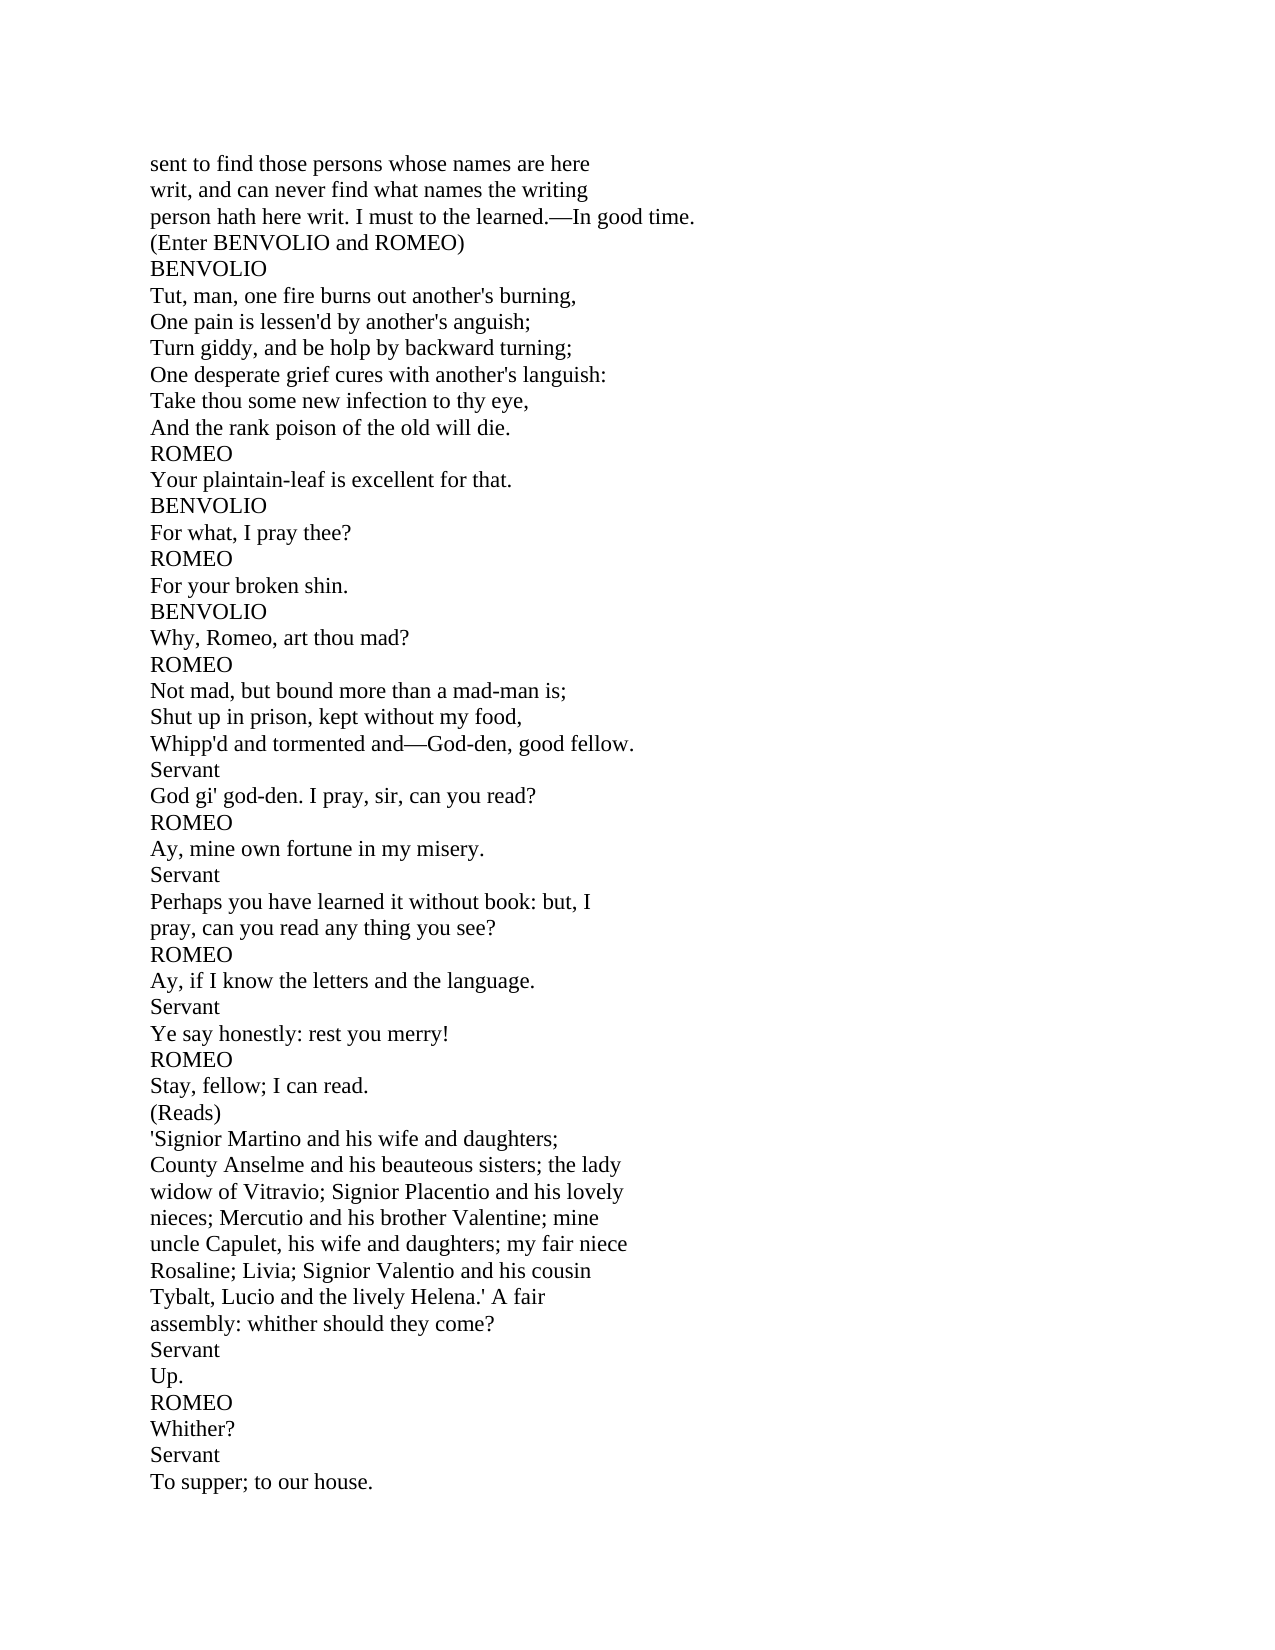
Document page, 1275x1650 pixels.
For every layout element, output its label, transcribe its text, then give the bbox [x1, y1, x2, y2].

text Servant God gi' god-den. I pray, sir, can you read? [150, 756, 1125, 809]
text Servant Ye say honestly: rest you merry! [150, 993, 1125, 1046]
text ROMEO Not mad, but bound more than a mad-man is; Shut up in prison, kept without my food, Whipp'd and tormented and—God-den, good fellow. [150, 651, 1125, 756]
text 'Signior Martino and his wife and daughters; County Anselme and his beauteous sisters; the lady widow of Vitravio; Signior Placentio and his lovely nieces; Mercutio and his brother Valentine; mine uncle Capulet, his wife and daughters; my fair niece Rosaline; Livia; Signior Valentio and his cousin Tybalt, Lucio and the lively Helena.' A fair assembly: whither should they come? [150, 1125, 1125, 1336]
text ROMEO Ay, mine own fortune in my misery. [150, 809, 1125, 862]
text BENVOLIO Tut, man, one fire burns out another's burning, One pain is lessen'd by another's anguish; Turn giddy, and be holp by backward turning; One desperate grief cures with another's languish: Take thou some new infection to thy eye, And the rank poison of the old will die. [150, 255, 1125, 440]
text Servant Up. [150, 1336, 1125, 1389]
text Servant Perhaps you have learned it without book: but, I pray, can you read any thing you see? [150, 862, 1125, 941]
text ROMEO Stay, fellow; I can read. [150, 1046, 1125, 1099]
text (Reads) [150, 1099, 1125, 1125]
text BENVOLIO For what, I pray thee? [150, 493, 1125, 545]
text ROMEO Ay, if I know the letters and the language. [150, 941, 1125, 993]
text ROMEO Your plaintain-leaf is excellent for that. [150, 440, 1125, 493]
text BENVOLIO Why, Romeo, art thou mad? [150, 598, 1125, 651]
text ROMEO Whither? [150, 1389, 1125, 1441]
text (Enter BENVOLIO and ROMEO) [150, 229, 1125, 255]
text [150, 150, 1125, 229]
text Servant To supper; to our house. [150, 1441, 1125, 1494]
text ROMEO For your broken shin. [150, 545, 1125, 598]
